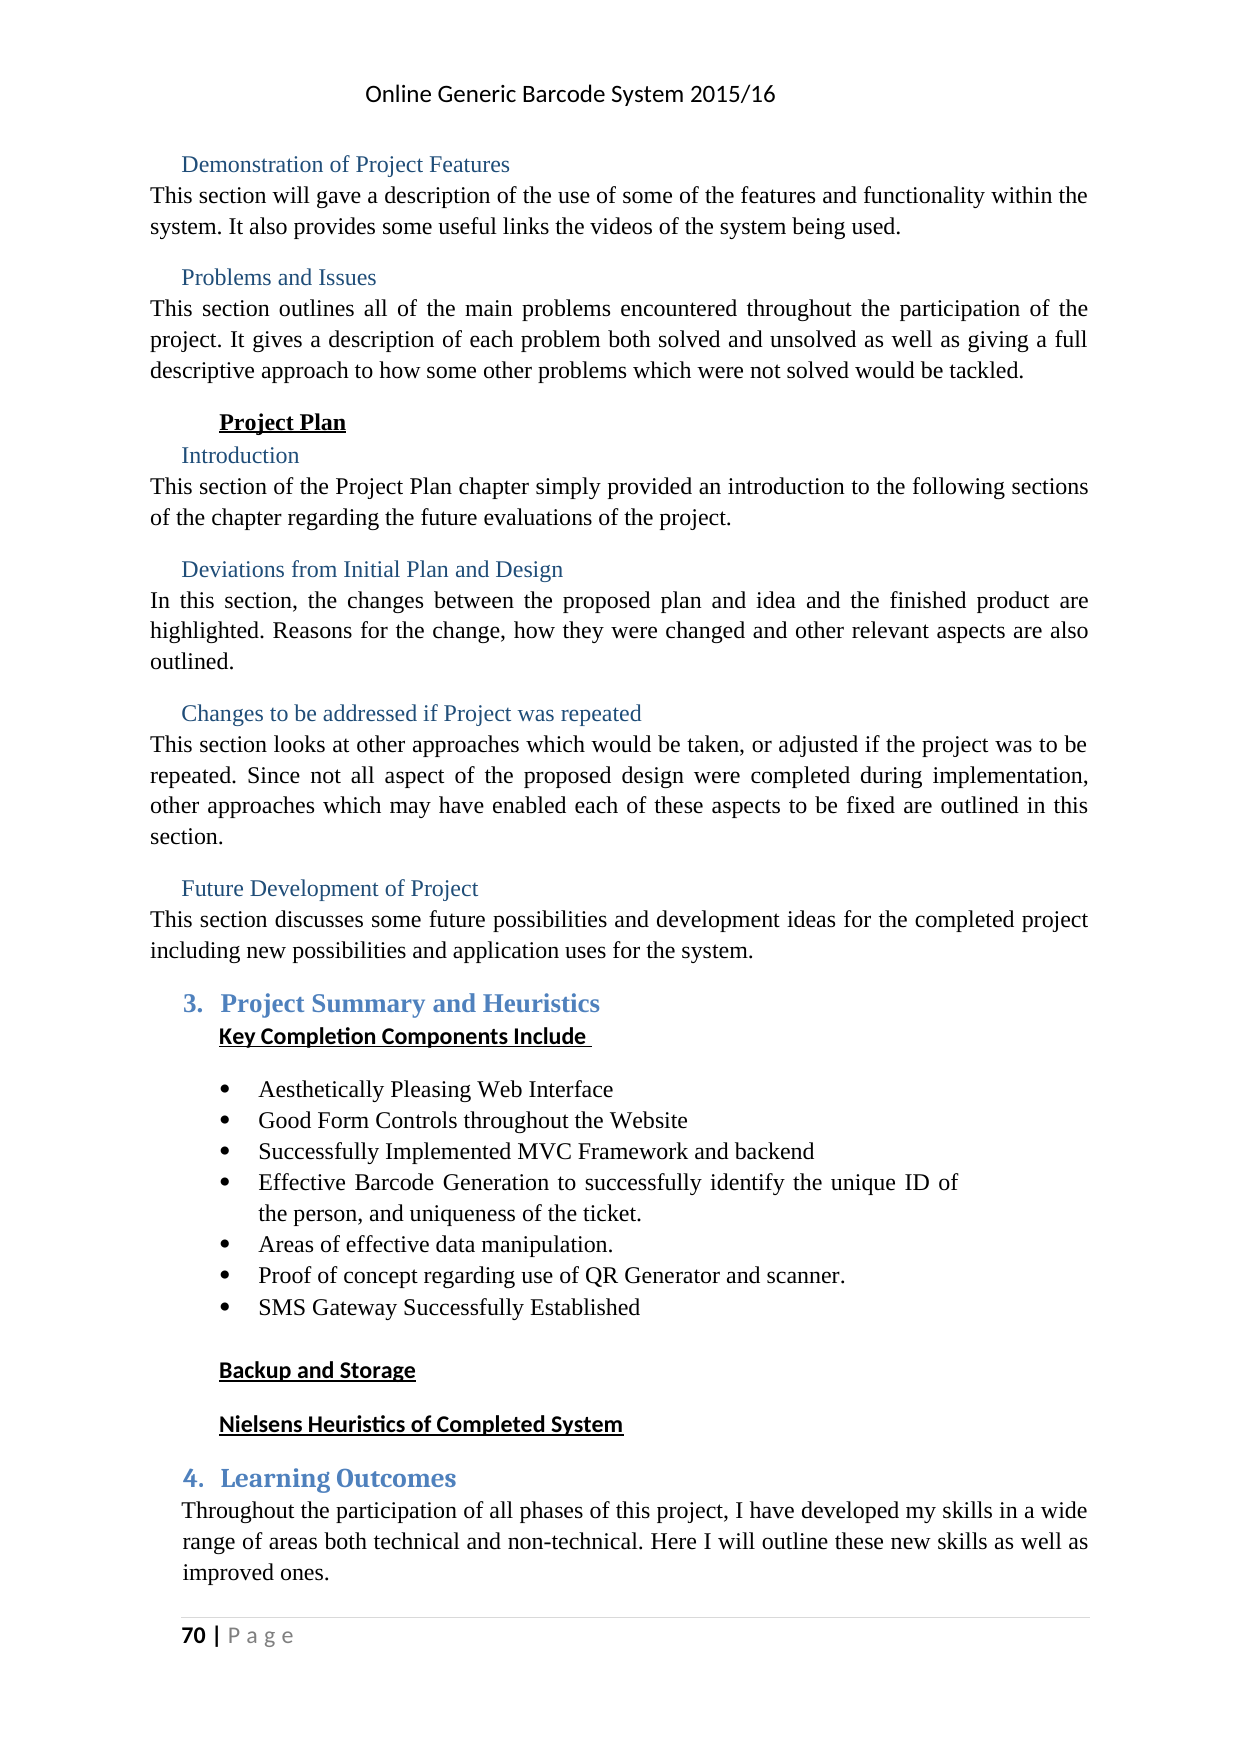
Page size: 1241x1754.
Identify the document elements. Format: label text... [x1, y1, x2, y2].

list Good Form Controls throughout the Website [221, 1106, 960, 1133]
subtitle Backup and Storage [219, 1355, 1090, 1384]
subtitle Changes to be addressed if Project was repeated [181, 699, 1090, 727]
list Effective Barcode Generation to successfully identify the unique ID of the person, and uniqueness of the ticket. [221, 1168, 960, 1227]
subtitle Problems and Issues [181, 263, 1090, 291]
subtitle Demonstration of Project Features [181, 150, 1090, 178]
subtitle Nielsens Heuristics of Completed System [219, 1409, 1090, 1438]
subtitle Future Development of Project [181, 874, 1090, 902]
text This section of the Project Plan chapter simply provided an introduction to the following sections of the chapter regarding the future evaluations of the project. [150, 472, 1090, 531]
subtitle Learning Outcomes [183, 1463, 1090, 1494]
text This section discusses some future possibilities and development ideas for the completed project including new possibilities and application uses for the system. [150, 905, 1090, 963]
list Successfully Implemented MVC Framework and backend [221, 1137, 960, 1164]
text This section looks at other approaches which would be taken, or adjusted if the project was to be repeated. Since not all aspect of the proposed design were completed during implementation, other approaches which may have enabled each of these aspects to be fixed are outlined in this section. [150, 730, 1090, 850]
text Throughout the participation of all phases of this project, I have developed my skills in a wide range of areas both technical and non-technical. Here I will outline these new skills as well as improved ones. [181, 1496, 1090, 1586]
list Areas of effective data manipulation. [221, 1230, 960, 1258]
list Proof of concept regarding use of QR Generator and scanner. [221, 1262, 960, 1289]
subtitle Introduction [181, 441, 1090, 469]
subtitle Project Plan [219, 407, 1090, 435]
text This section outlines all of the main problems encountered throughout the participation of the project. It gives a description of each problem both solved and unsolved as well as giving a full descriptive approach to how some other problems which were not solved would be tackled. [150, 294, 1090, 383]
subtitle Deviations from Initial Plan and Design [181, 555, 1090, 582]
list SMS Gateway Successfully Established [221, 1293, 960, 1320]
text In this section, the changes between the proposed plan and idea and the finished product are highlighted. Reasons for the change, how they were changed and other relevant aspects are also outlined. [150, 586, 1090, 675]
text This section will gave a description of the use of some of the features and functionality within the system. It also provides some useful links the videos of the system being used. [150, 181, 1090, 239]
subtitle Key Completion Components Include [219, 1021, 1090, 1050]
subtitle Project Summary and Heuristics [183, 987, 1090, 1018]
list Aesthetically Pleasing Web Interface [221, 1075, 960, 1102]
